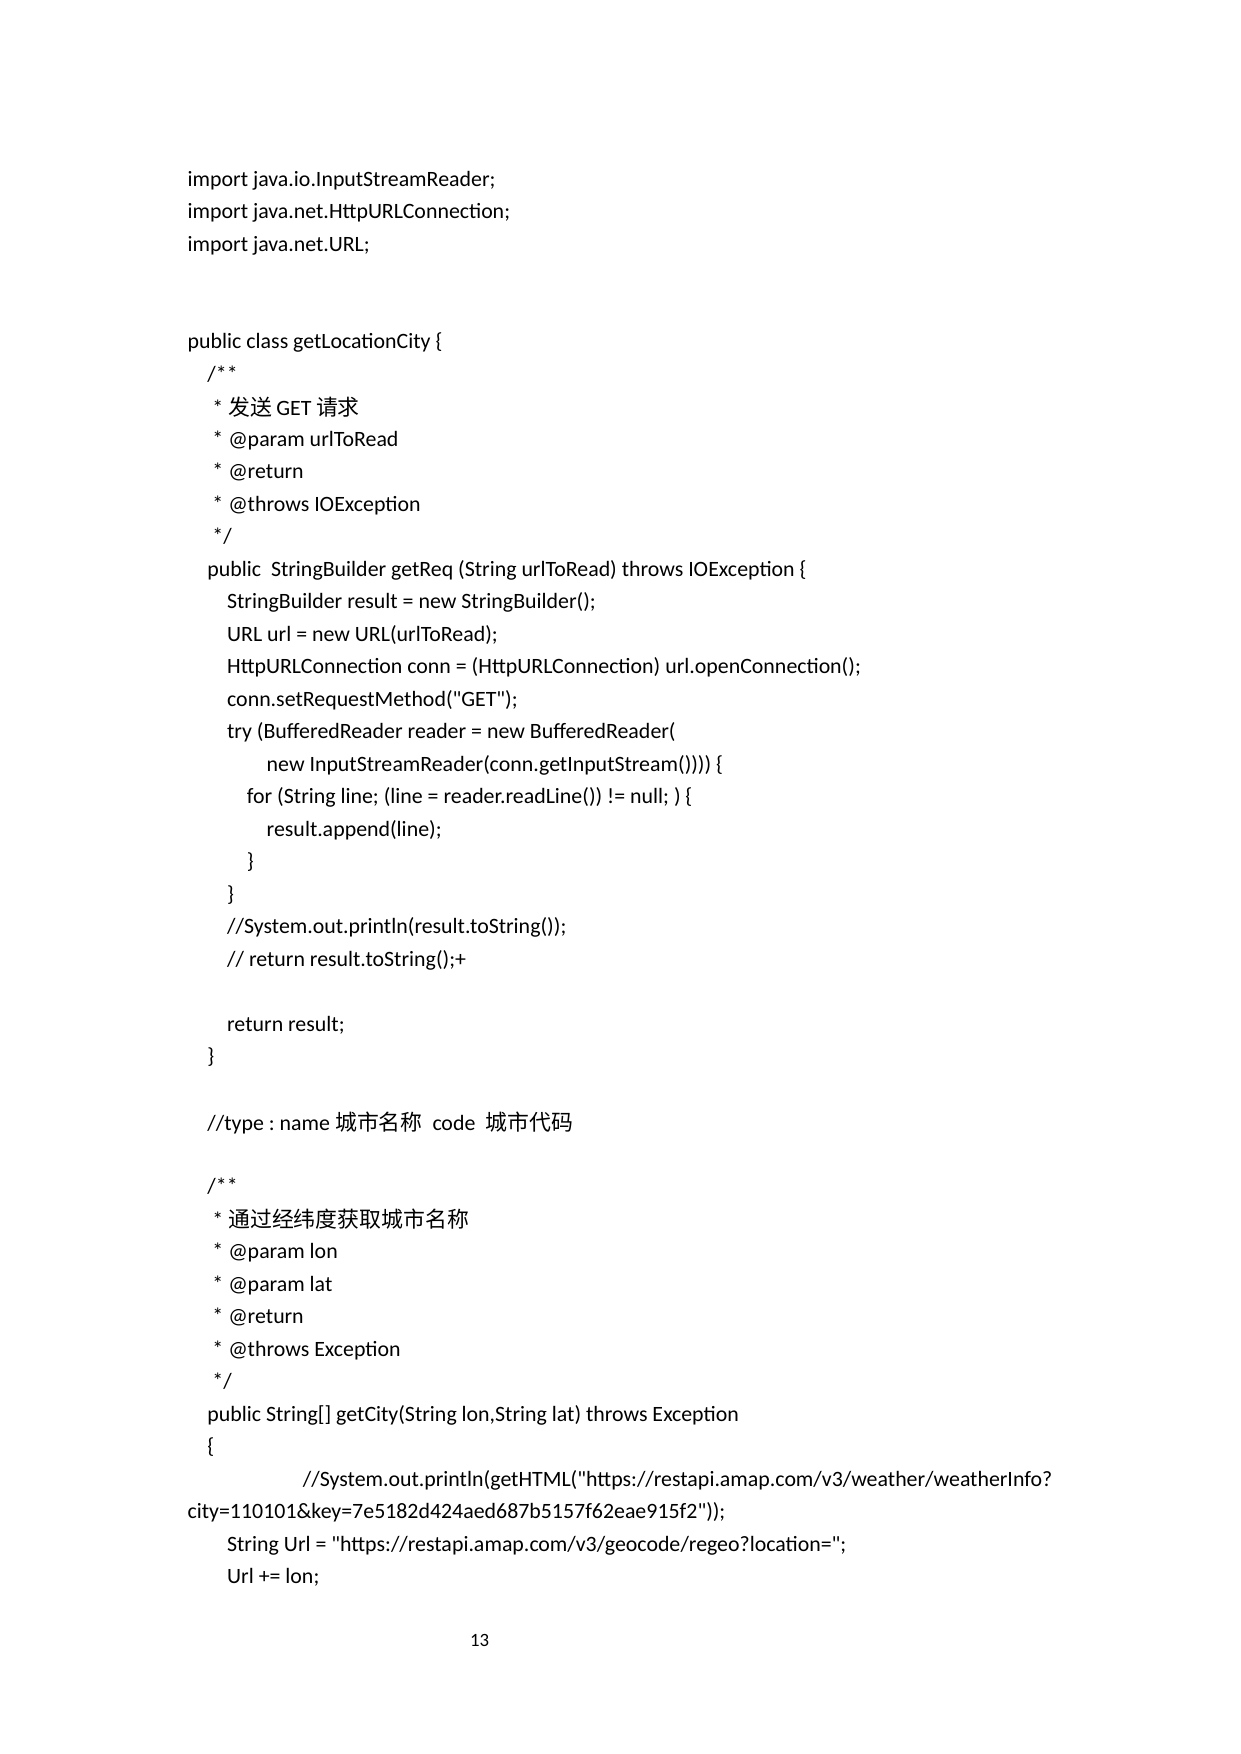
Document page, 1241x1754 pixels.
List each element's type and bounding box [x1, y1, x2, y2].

list [187, 162, 1053, 1592]
